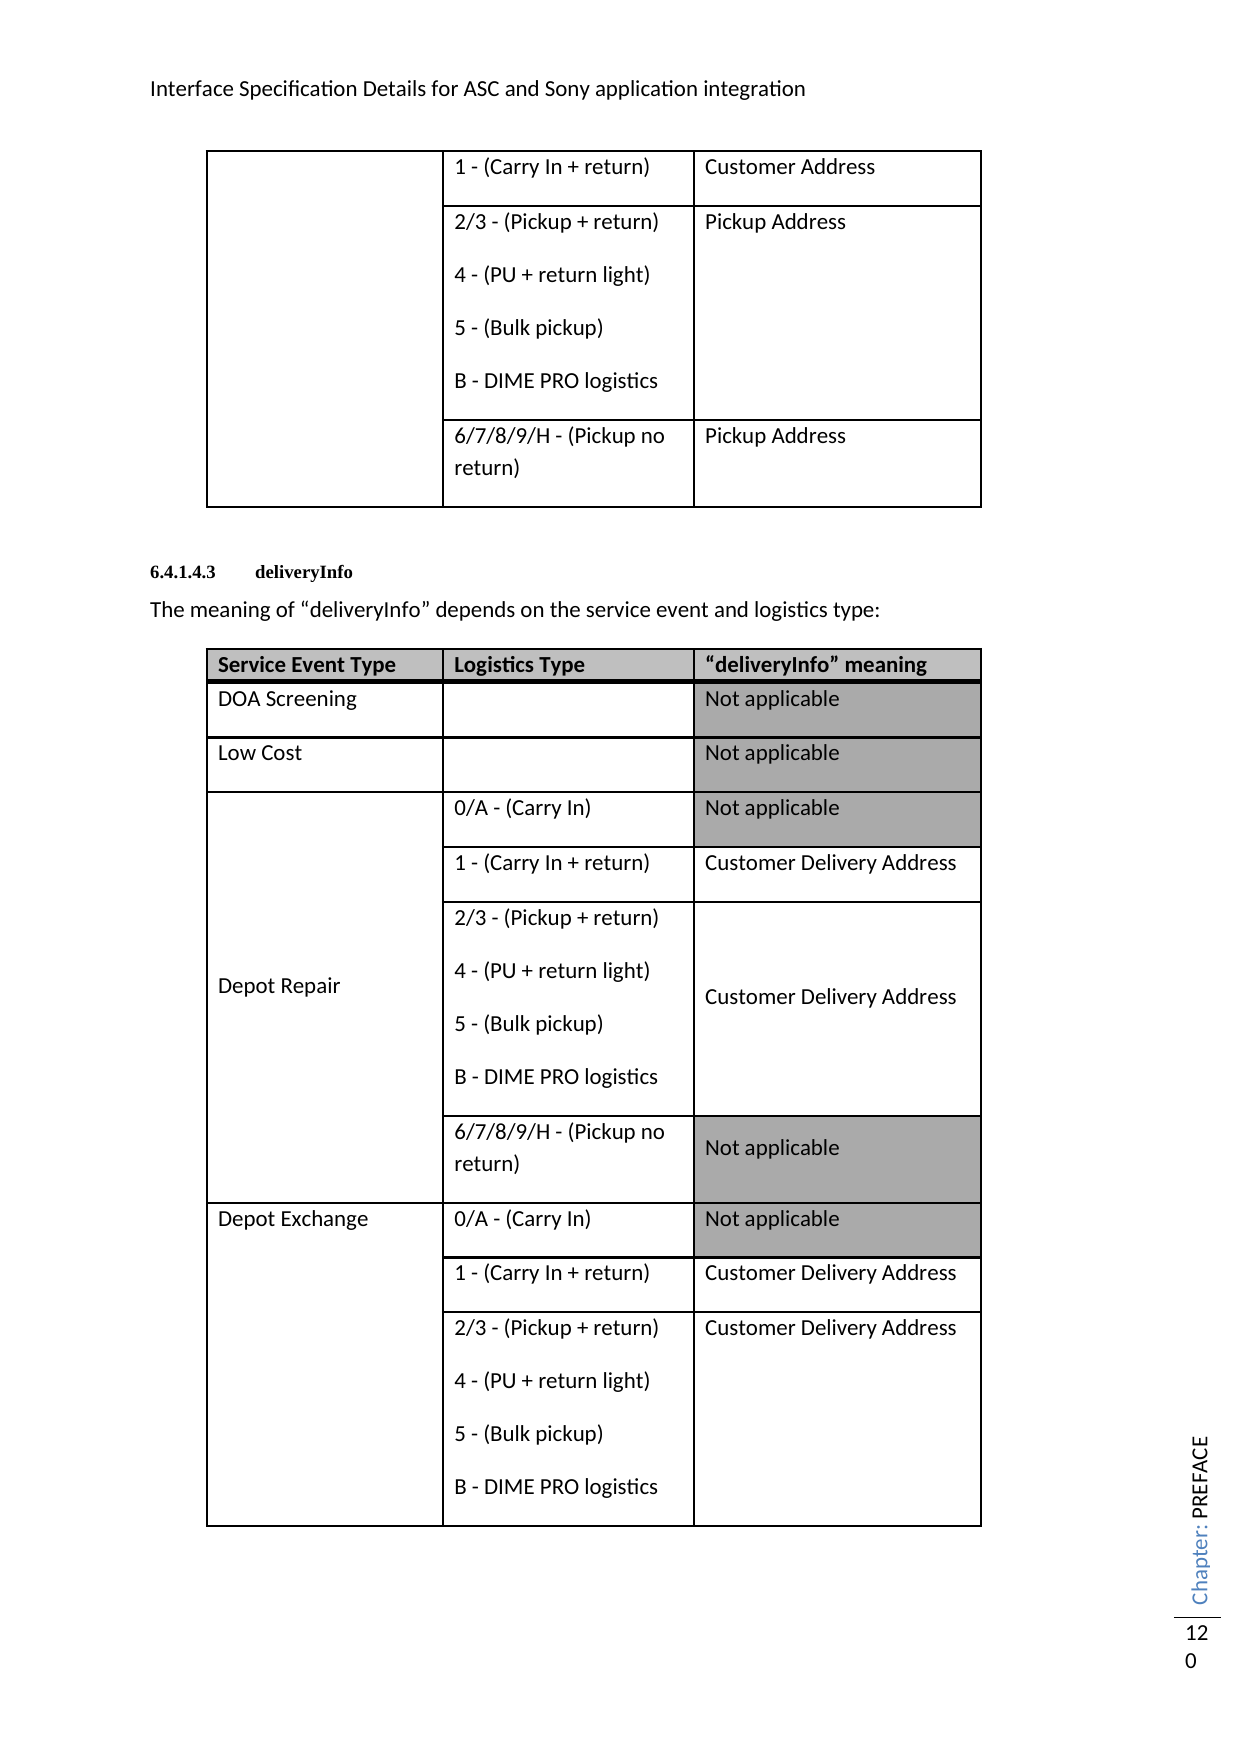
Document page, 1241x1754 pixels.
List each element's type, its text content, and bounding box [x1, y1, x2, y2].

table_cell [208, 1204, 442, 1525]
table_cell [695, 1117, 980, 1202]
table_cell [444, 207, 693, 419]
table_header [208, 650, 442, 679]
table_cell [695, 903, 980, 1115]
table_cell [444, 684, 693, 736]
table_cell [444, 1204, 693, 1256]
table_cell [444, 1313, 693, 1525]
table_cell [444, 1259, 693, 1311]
subtitle deliveryInfo [150, 561, 1090, 582]
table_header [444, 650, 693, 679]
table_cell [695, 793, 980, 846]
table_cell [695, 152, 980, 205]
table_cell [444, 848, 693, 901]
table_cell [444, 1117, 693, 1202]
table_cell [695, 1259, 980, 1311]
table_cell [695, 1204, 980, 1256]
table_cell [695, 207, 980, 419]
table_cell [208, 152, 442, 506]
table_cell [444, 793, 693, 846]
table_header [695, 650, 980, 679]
text The meaning of “deliveryInfo” depends on the service event and logistics type: [150, 595, 1090, 623]
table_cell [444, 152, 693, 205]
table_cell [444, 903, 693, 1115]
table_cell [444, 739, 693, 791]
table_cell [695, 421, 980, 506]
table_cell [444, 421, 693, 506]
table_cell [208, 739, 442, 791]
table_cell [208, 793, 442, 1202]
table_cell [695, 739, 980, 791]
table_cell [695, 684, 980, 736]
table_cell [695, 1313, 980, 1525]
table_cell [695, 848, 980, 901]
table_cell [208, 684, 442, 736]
